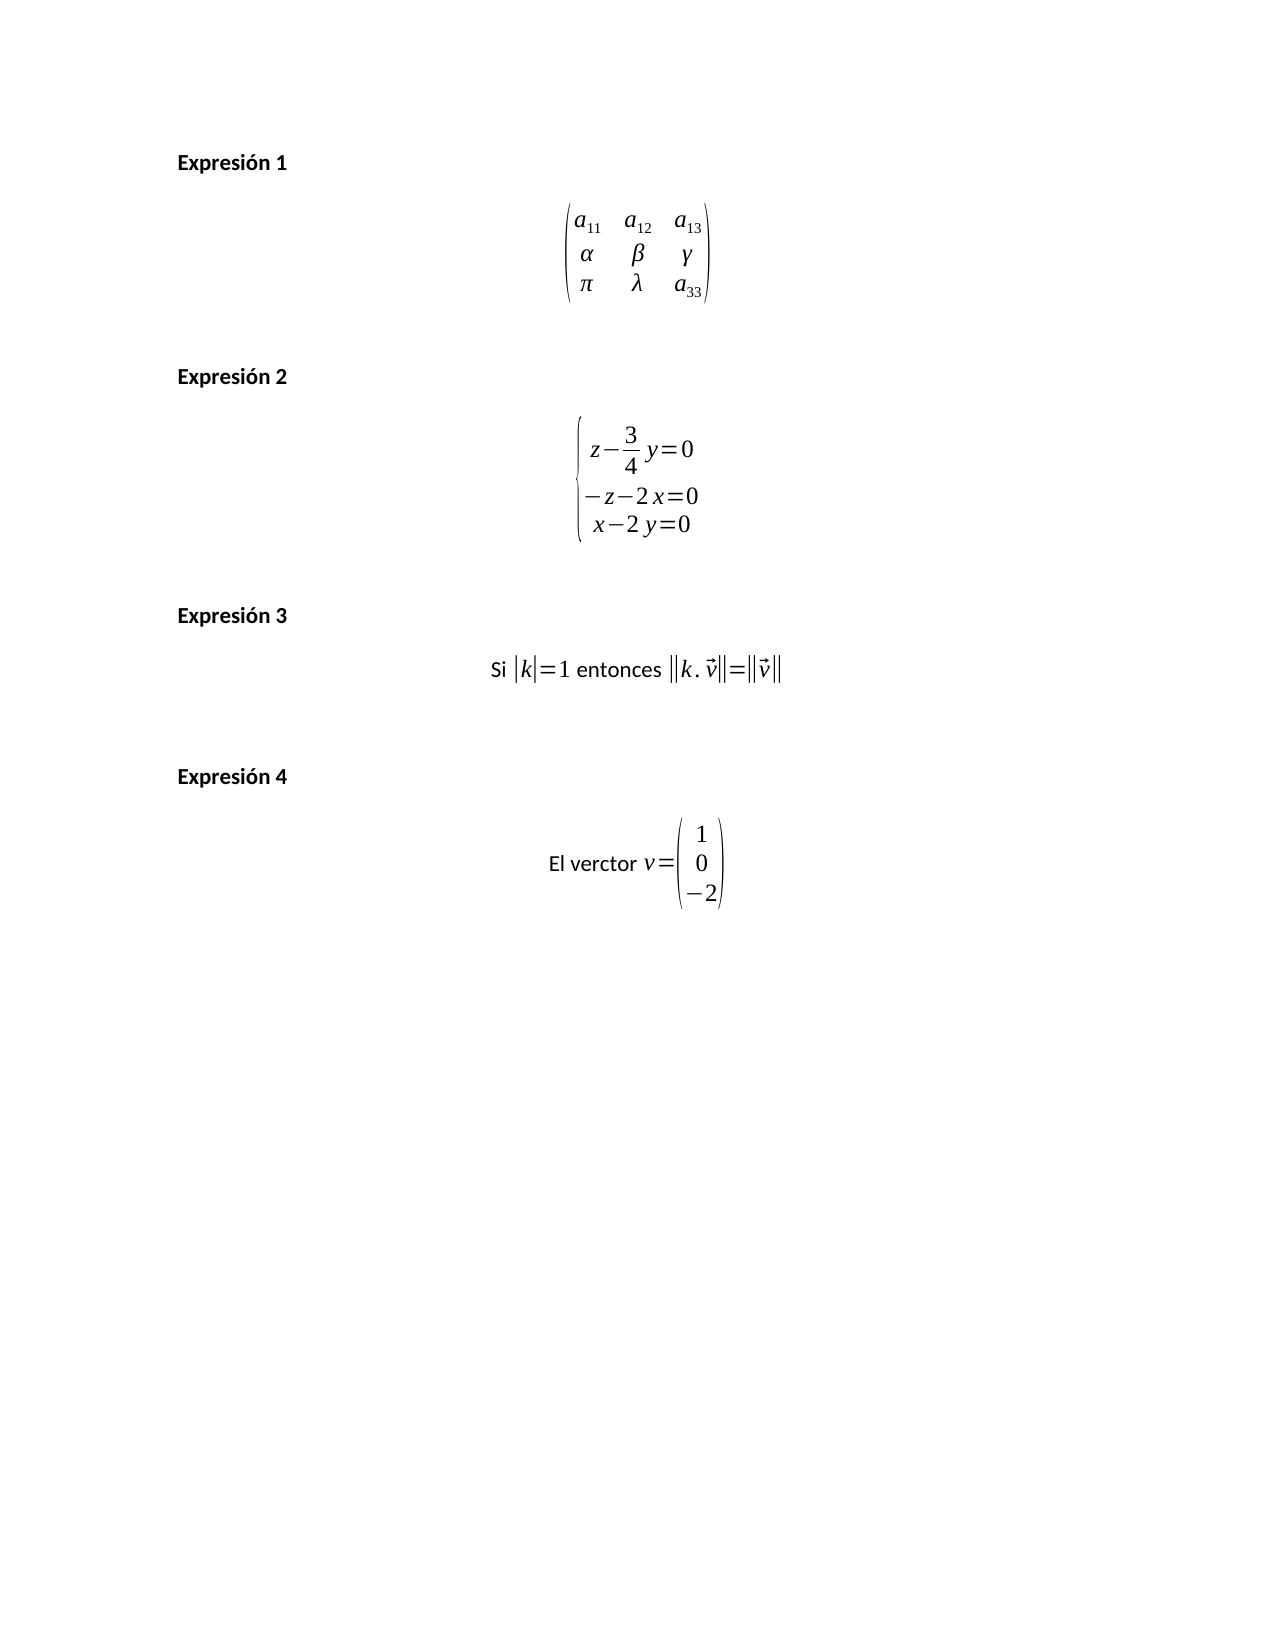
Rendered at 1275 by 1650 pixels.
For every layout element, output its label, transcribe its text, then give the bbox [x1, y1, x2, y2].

text Expresión 3 [177, 569, 1098, 629]
text Si entonces [177, 654, 1098, 684]
text Expresión 2 [177, 330, 1098, 390]
text Expresión 4 [177, 762, 1098, 790]
text El verctor [177, 815, 1098, 911]
text Expresión 1 [177, 148, 1098, 176]
